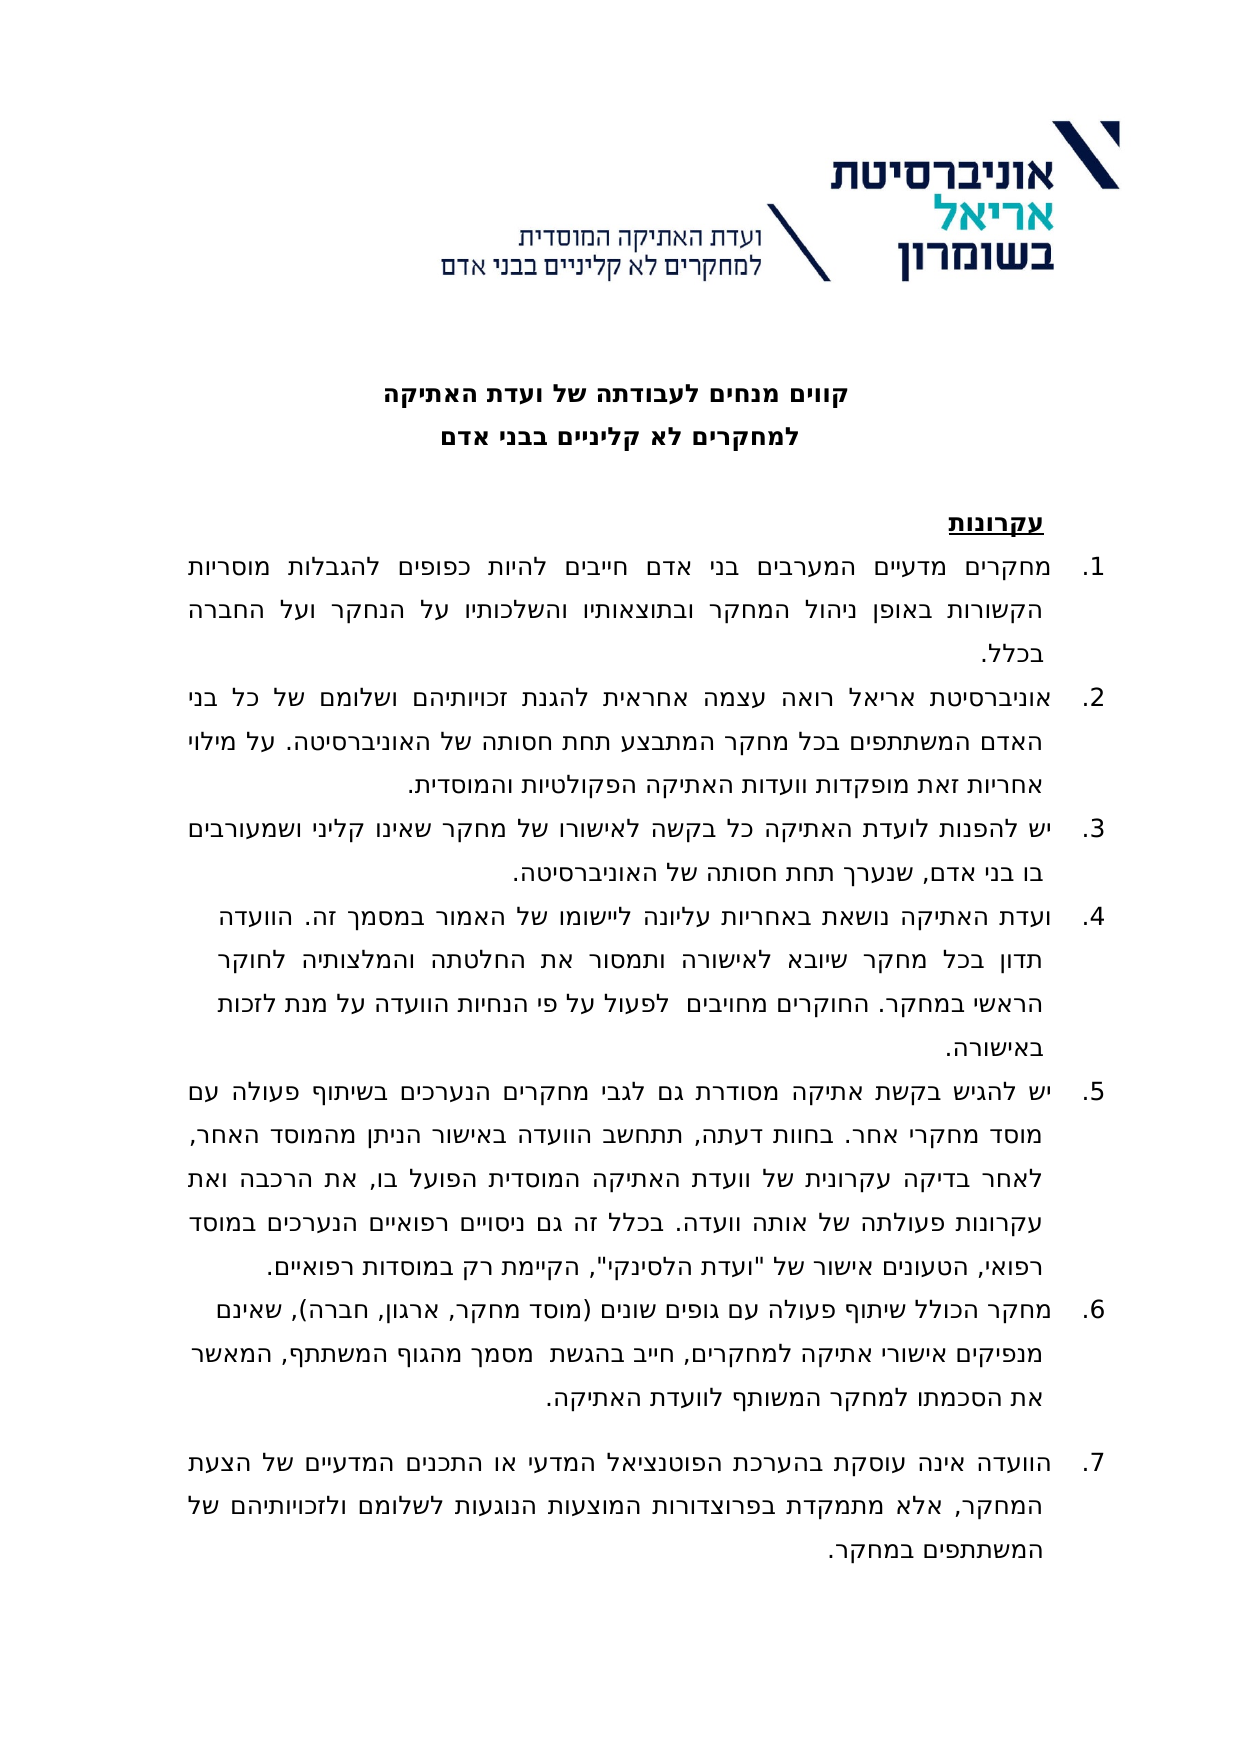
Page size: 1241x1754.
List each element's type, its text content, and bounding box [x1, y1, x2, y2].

text למחקרים לא קליניים בבני אדם [187, 422, 1044, 452]
list מחקר הכולל שיתוף פעולה עם גופים שונים (מוסד מחקר, ארגון, חברה), שאינם מנפיקים אישורי אתיקה למחקרים, חייב בהגשת מסמך מהגוף המשתתף, המאשר את הסכמתו למחקר המשותף לוועדת האתיקה. [187, 1296, 1081, 1412]
list אוניברסיטת אריאל רואה עצמה אחראית להגנת זכויותיהם ושלומם של כל בני האדם המשתתפים בכל מחקר המתבצע תחת חסותה של האוניברסיטה. על מילוי אחריות זאת מופקדות וועדות האתיקה הפקולטיות והמוסדית. [187, 683, 1081, 800]
list מחקרים מדעיים המערבים בני אדם חייבים להיות כפופים להגבלות מוסריות הקשורות באופן ניהול המחקר ובתוצאותיו והשלכותיו על הנחקר ועל החברה בכלל. [187, 552, 1081, 669]
list הוועדה אינה עוסקת בהערכת הפוטנציאל המדעי או התכנים המדעיים של הצעת המחקר, אלא מתמקדת בפרוצדורות המוצעות הנוגעות לשלומם ולזכויותיהם של המשתתפים במחקר. [187, 1448, 1081, 1564]
text קווים מנחים לעבודתה של ועדת האתיקה [187, 379, 1044, 408]
list ועדת האתיקה נושאת באחריות עליונה ליישומו של האמור במסמך זה. הוועדה תדון בכל מחקר שיובא לאישורה ותמסור את החלטתה והמלצותיה לחוקר הראשי במחקר. החוקרים מחויבים לפעול על פי הנחיות הוועדה על מנת לזכות באישורה. [217, 902, 1081, 1062]
list יש להפנות לועדת האתיקה כל בקשה לאישורו של מחקר שאינו קליני ושמעורבים בו בני אדם, שנערך תחת חסותה של האוניברסיטה. [187, 814, 1081, 887]
picture [0, 26, 1214, 285]
text עקרונות [187, 508, 1044, 537]
list יש להגיש בקשת אתיקה מסודרת גם לגבי מחקרים הנערכים בשיתוף פעולה עם מוסד מחקרי אחר. בחוות דעתה, תתחשב הוועדה באישור הניתן מהמוסד האחר, לאחר בדיקה עקרונית של וועדת האתיקה המוסדית הפועל בו, את הרכבה ואת עקרונות פעולתה של אותה וועדה. בכלל זה גם ניסויים רפואיים הנערכים במוסד רפואי, הטעונים אישור של "ועדת הלסינקי", הקיימת רק במוסדות רפואיים. [187, 1077, 1081, 1281]
